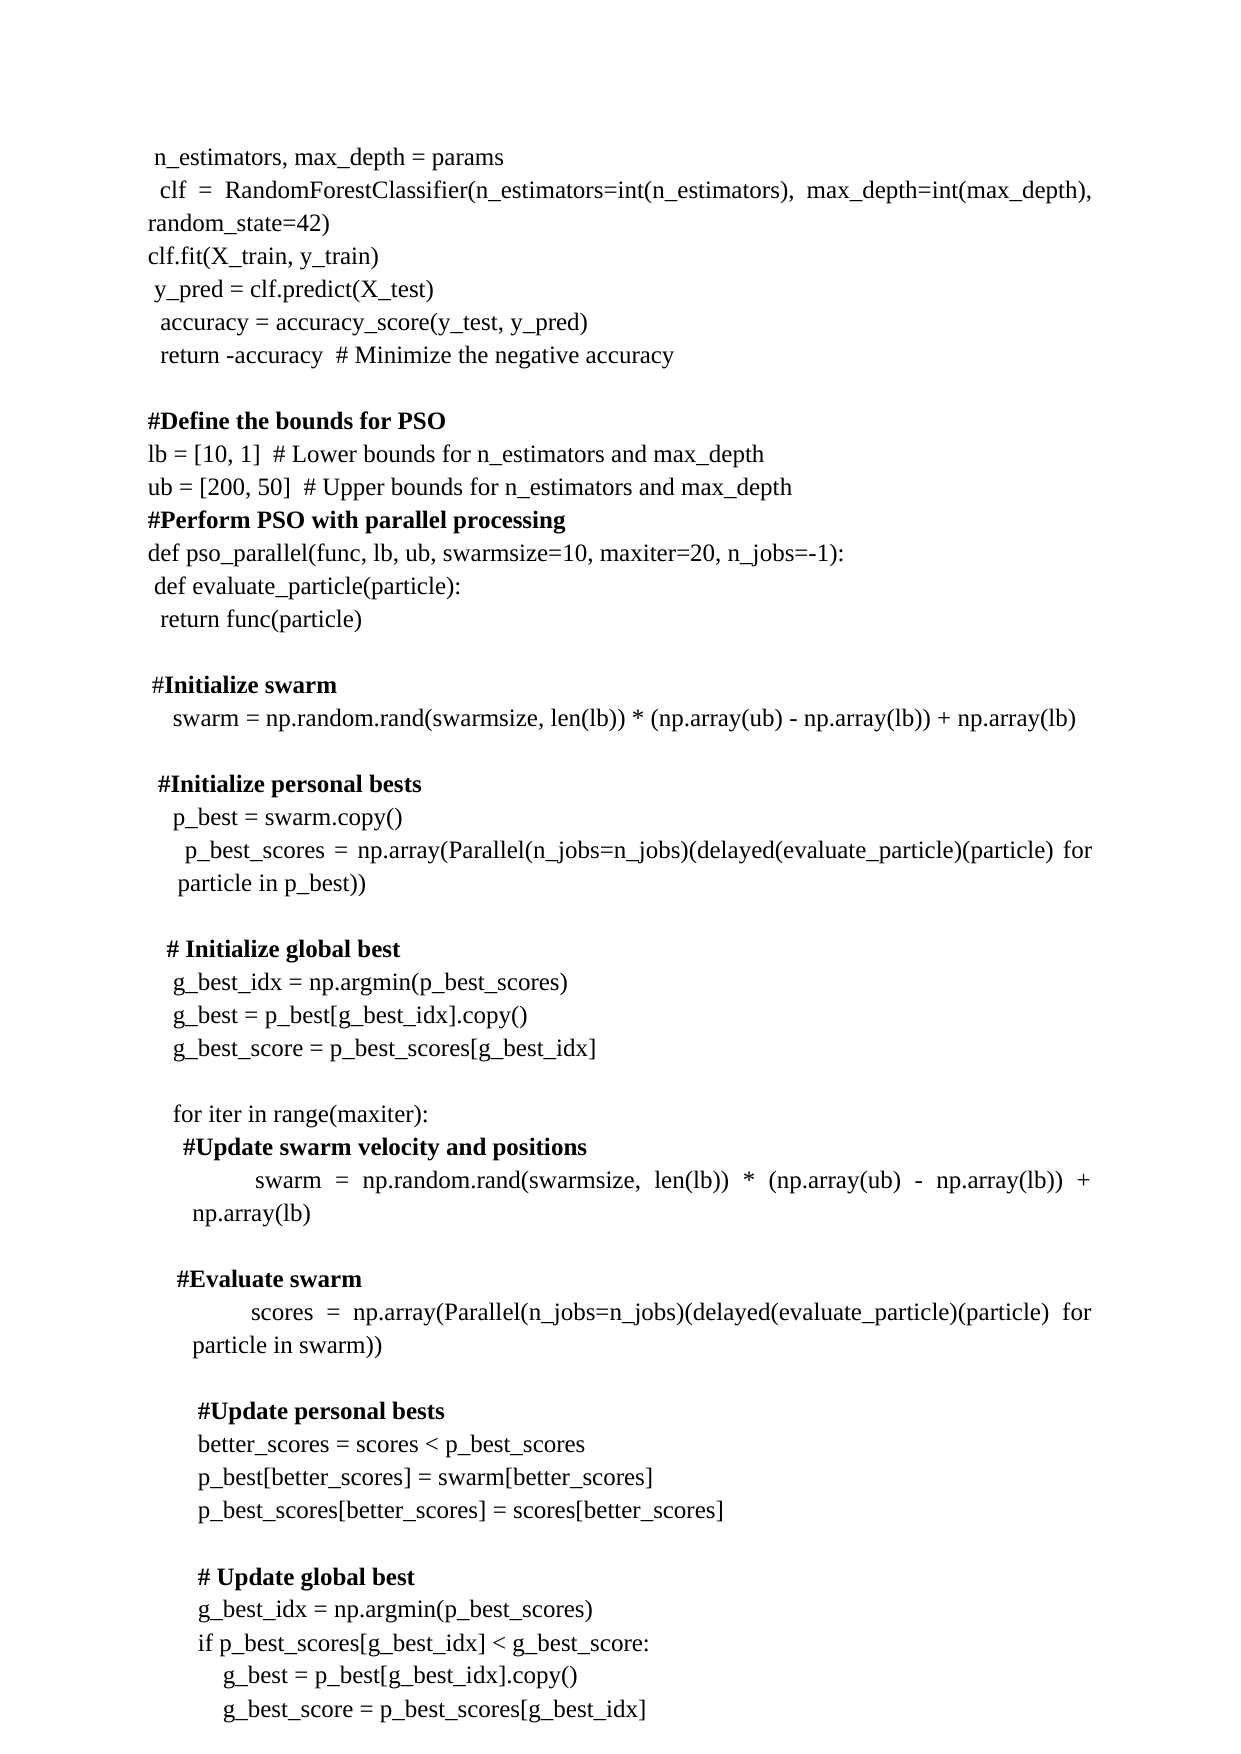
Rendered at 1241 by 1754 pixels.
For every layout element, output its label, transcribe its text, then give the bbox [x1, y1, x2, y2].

text if p_best_scores[g_best_idx] < g_best_score: [148, 1628, 1093, 1656]
text p_best[better_scores] = swarm[better_scores] [148, 1462, 1093, 1491]
text #Update personal bests [148, 1396, 1093, 1425]
text g_best_score = p_best_scores[g_best_idx] [148, 1694, 1093, 1722]
text p_best_scores = np.array(Parallel(n_jobs=n_jobs)(delayed(evaluate_particle)(particle) for particle in p_best)) [148, 835, 1093, 897]
text #Initialize personal bests [133, 769, 1093, 798]
text def evaluate_particle(particle): [148, 571, 1093, 600]
text g_best_idx = np.argmin(p_best_scores) [148, 1594, 1093, 1623]
text p_best = swarm.copy() [148, 802, 1093, 831]
text lb = [10, 1] # Lower bounds for n_estimators and max_depth [148, 439, 1093, 468]
text scores = np.array(Parallel(n_jobs=n_jobs)(delayed(evaluate_particle)(particle) for particle in swarm)) [148, 1297, 1093, 1359]
text g_best_idx = np.argmin(p_best_scores) [148, 967, 1093, 996]
text g_best = p_best[g_best_idx].copy() [148, 1000, 1093, 1029]
text ub = [200, 50] # Upper bounds for n_estimators and max_depth [148, 472, 1093, 501]
text swarm = np.random.rand(swarmsize, len(lb)) * (np.array(ub) - np.array(lb)) + np.array(lb) [148, 1165, 1093, 1227]
text return -accuracy # Minimize the negative accuracy [148, 340, 1093, 368]
text def pso_parallel(func, lb, ub, swarmsize=10, maxiter=20, n_jobs=-1): [148, 538, 1093, 567]
text #Evaluate swarm [133, 1264, 1093, 1293]
text return func(particle) [148, 604, 1093, 633]
text clf.fit(X_train, y_train) [148, 241, 1093, 269]
text accuracy = accuracy_score(y_test, y_pred) [148, 307, 1093, 336]
text g_best_score = p_best_scores[g_best_idx] [148, 1033, 1093, 1062]
text y_pred = clf.predict(X_test) [148, 274, 1093, 302]
text for iter in range(maxiter): [148, 1099, 1093, 1128]
text better_scores = scores < p_best_scores [148, 1429, 1093, 1458]
text n_estimators, max_depth = params [148, 142, 1093, 170]
text p_best_scores[better_scores] = scores[better_scores] [148, 1496, 1093, 1524]
text # Update global best [148, 1562, 1093, 1590]
text clf = RandomForestClassifier(n_estimators=int(n_estimators), max_depth=int(max_depth), random_state=42) [148, 175, 1093, 236]
text #Perform PSO with parallel processing [148, 505, 1093, 534]
text #Define the bounds for PSO [148, 406, 1093, 434]
text # Initialize global best [148, 934, 1093, 963]
text #Update swarm velocity and positions [133, 1132, 1093, 1161]
text #Initialize swarm [133, 670, 1093, 699]
text g_best = p_best[g_best_idx].copy() [148, 1661, 1093, 1689]
text swarm = np.random.rand(swarmsize, len(lb)) * (np.array(ub) - np.array(lb)) + np.array(lb) [148, 703, 1093, 732]
